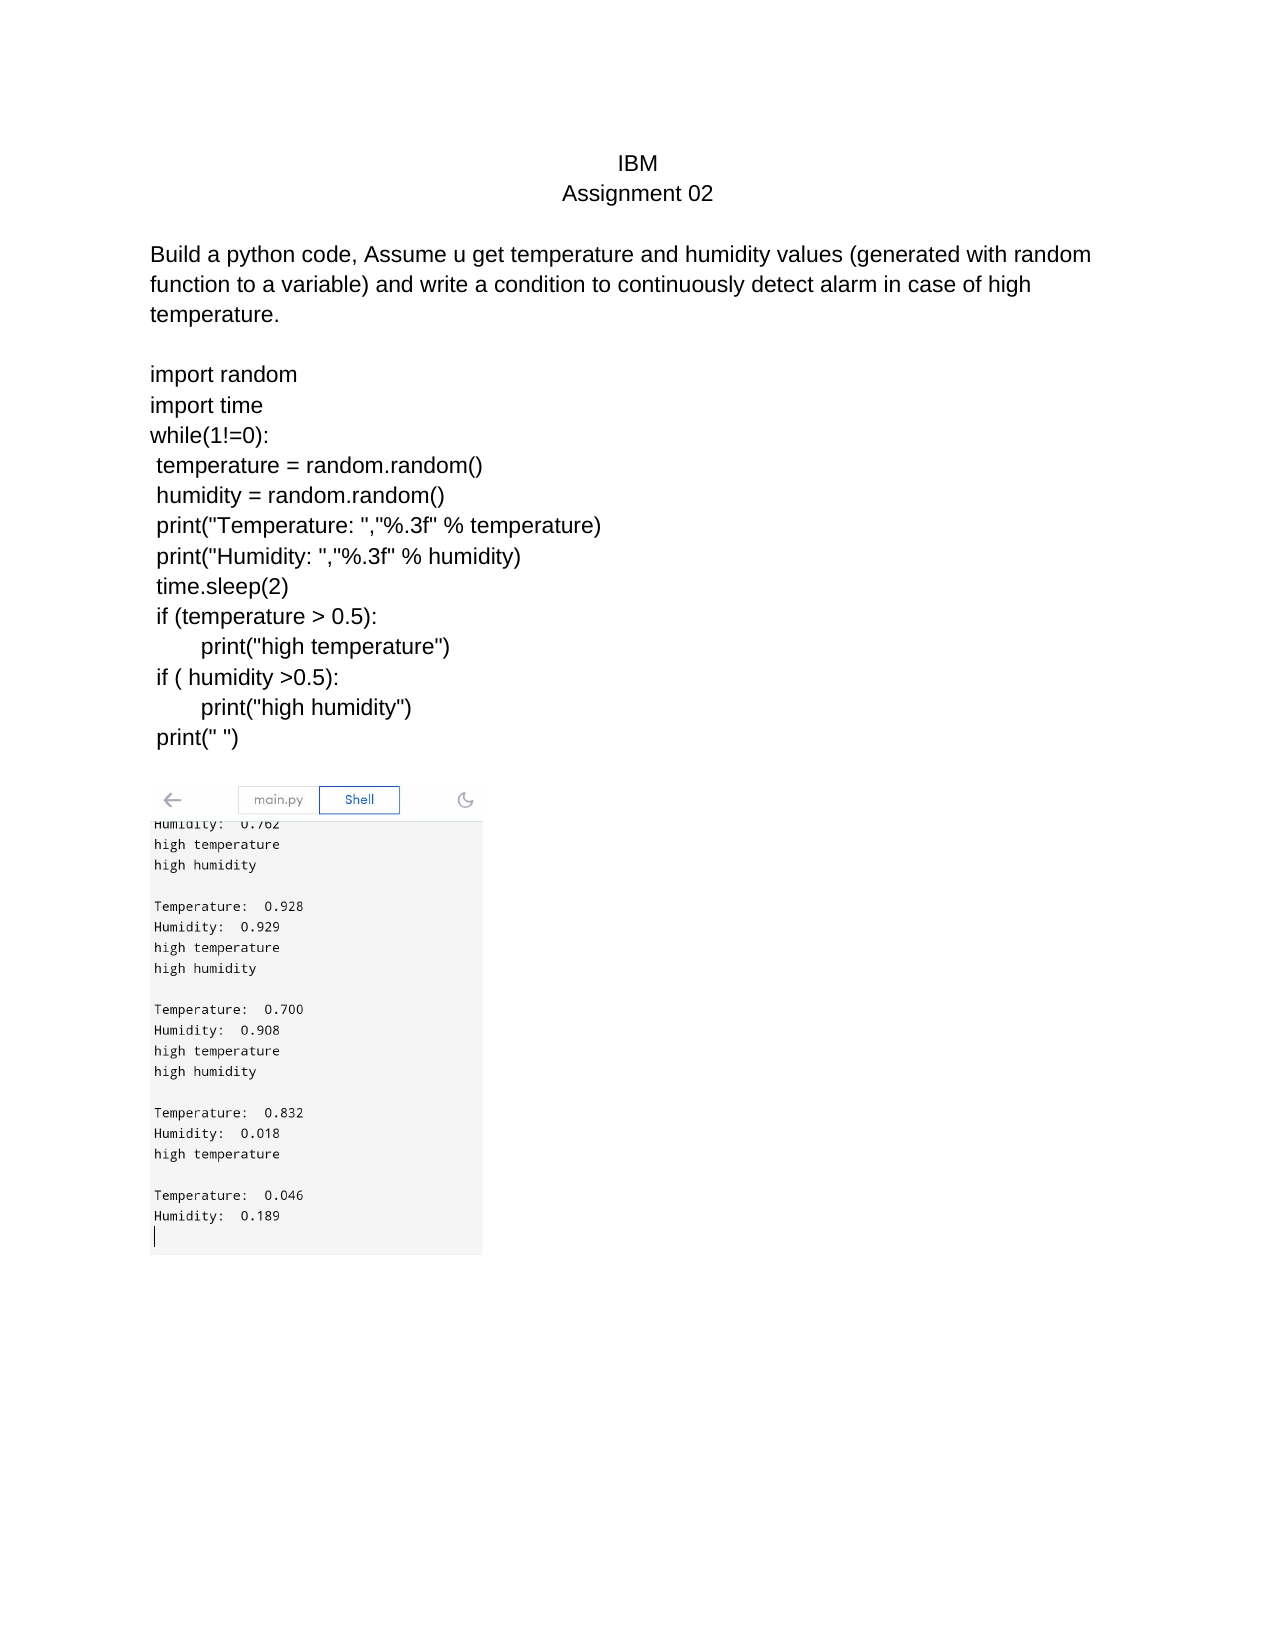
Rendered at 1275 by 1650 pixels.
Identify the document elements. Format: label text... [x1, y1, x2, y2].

text print(" ") [150, 724, 1125, 750]
text humidity = random.random() [150, 482, 1125, 509]
text IBM [150, 150, 1125, 176]
text if ( humidity >0.5): [150, 663, 1125, 690]
text time.sleep(2) [150, 573, 1125, 599]
text temperature = random.random() [150, 452, 1125, 478]
text import time [150, 392, 1125, 418]
text while(1!=0): [150, 422, 1125, 448]
text print("high temperature") [150, 633, 1125, 660]
text print("high humidity") [150, 694, 1125, 720]
text import random [150, 361, 1125, 388]
text if (temperature > 0.5): [150, 603, 1125, 629]
text print("Humidity: ","%.3f" % humidity) [150, 543, 1125, 569]
text Assignment 02 [150, 180, 1125, 207]
picture [150, 784, 483, 1255]
text Build a python code, Assume u get temperature and humidity values (generated with random function to a variable) and write a condition to continuously detect alarm in case of high temperature. [150, 241, 1125, 327]
text print("Temperature: ","%.3f" % temperature) [150, 512, 1125, 539]
